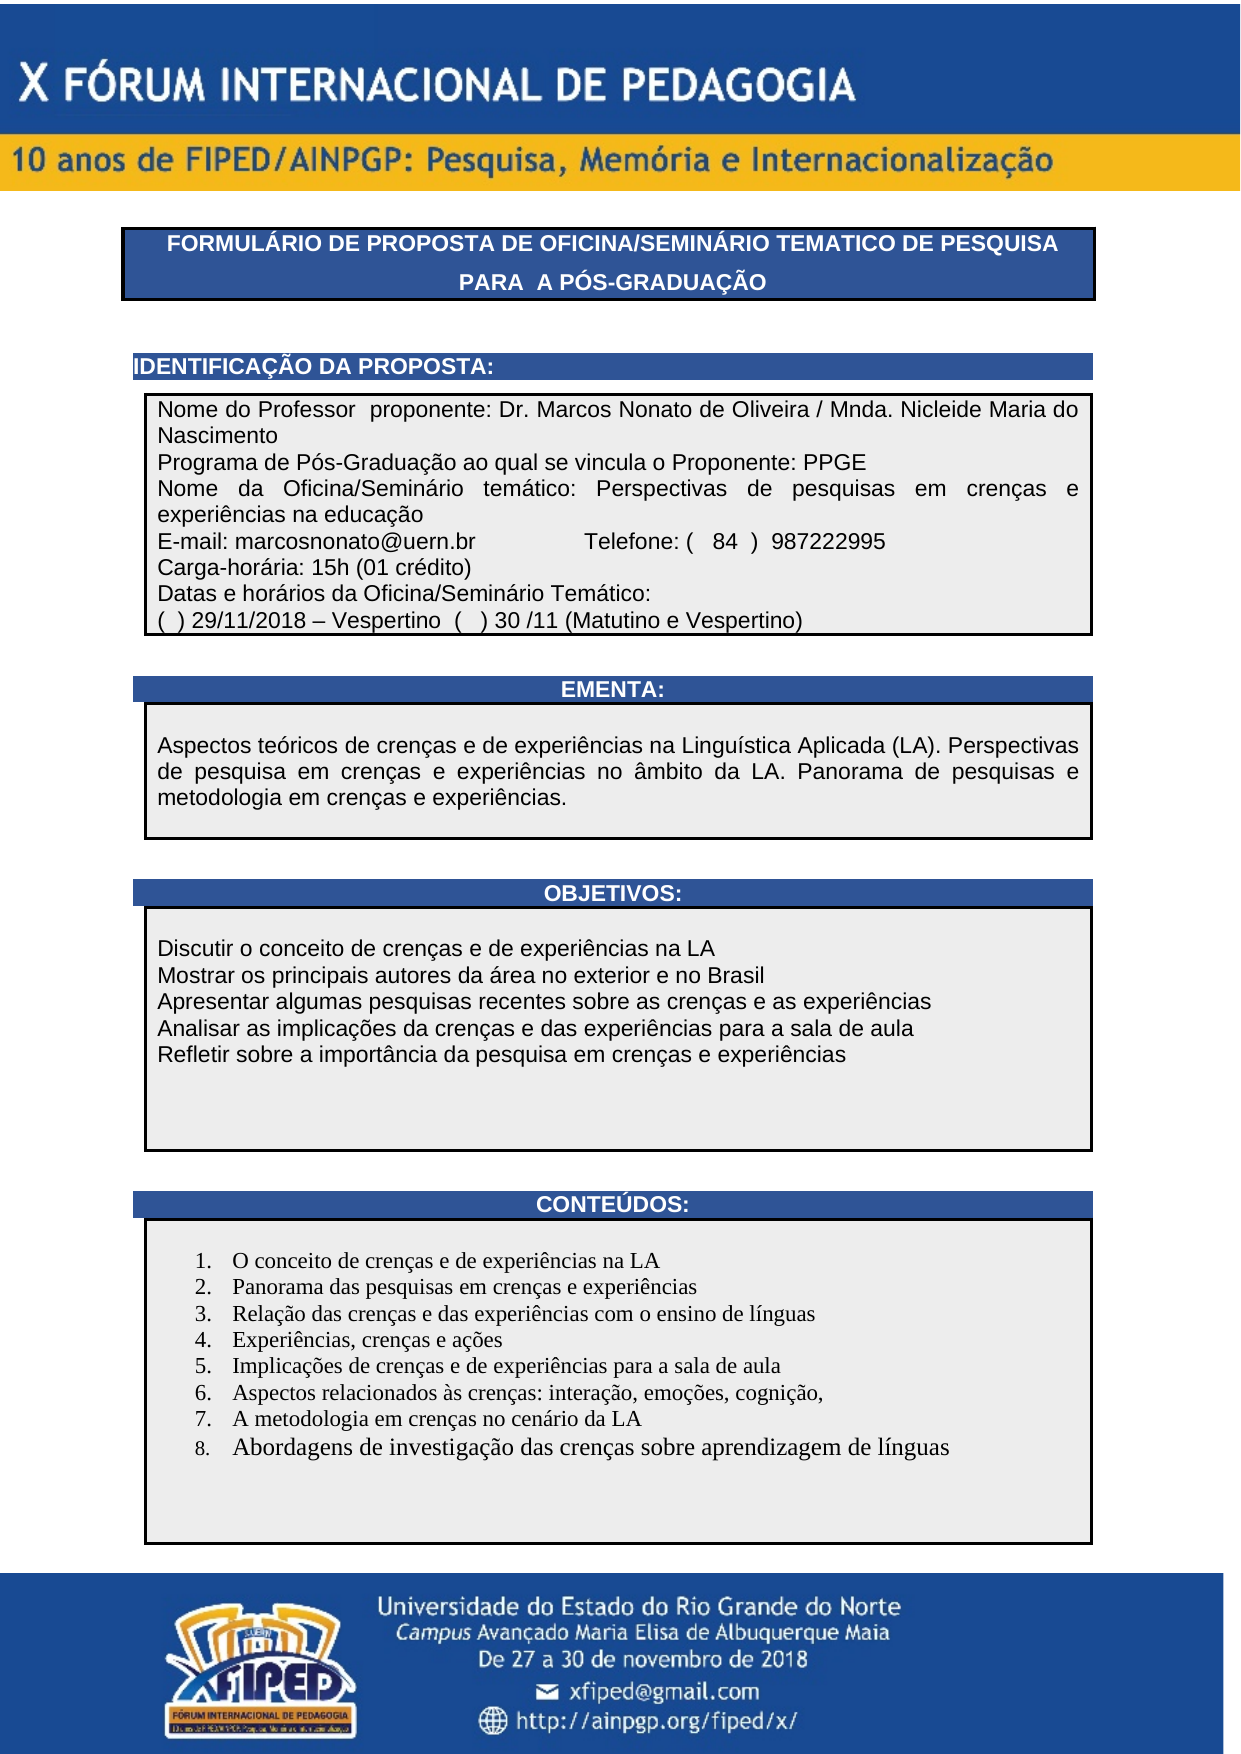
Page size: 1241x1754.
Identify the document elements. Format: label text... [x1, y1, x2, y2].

picture [0, 1573, 1224, 1754]
text OBJETIVOS: [133, 879, 1093, 906]
picture [0, 4, 1241, 191]
table_header Discutir o conceito de crenças e de experiências na LA Mostrar os principais autores da área no exterior e no Brasil Apresentar algumas pesquisas recentes sobre as crenças e as experiências Analisar as implicações da crenças e das experiências para a sala de aula Refletir sobre a importância da pesquisa em crenças e experiências [147, 909, 1090, 1149]
text IDENTIFICAÇÃO DA PROPOSTA: [133, 353, 1093, 380]
text EMENTA: [133, 676, 1093, 702]
table_header Aspectos teóricos de crenças e de experiências na Linguística Aplicada (LA). Perspectivas de pesquisa em crenças e experiências no âmbito da LA. Panorama de pesquisas e metodologia em crenças e experiências. [147, 705, 1090, 837]
text CONTEÚDOS: [133, 1191, 1093, 1218]
text FORMULÁRIO DE PROPOSTA DE OFICINA/SEMINÁRIO TEMATICO DE PESQUISA [125, 230, 1093, 256]
text PARA A PÓS-GRADUAÇÃO [125, 266, 1093, 298]
table_header O conceito de crenças e de experiências na LA Panorama das pesquisas em crenças e experiências Relação das crenças e das experiências com o ensino de línguas Experiências, crenças e ações Implicações de crenças e de experiências para a sala de aula Aspectos relacionados às crenças: interação, emoções, cognição, A metodologia em crenças no cenário da LA Abordagens de investigação das crenças sobre aprendizagem de línguas [147, 1221, 1090, 1542]
table_header Nome do Professor proponente: Dr. Marcos Nonato de Oliveira / Mnda. Nicleide Maria do Nascimento Programa de Pós-Graduação ao qual se vincula o Proponente: PPGE Nome da Oficina/Seminário temático: Perspectivas de pesquisas em crenças e experiências na educação E-mail: marcosnonato@uern.br Telefone: ( 84 ) 987222995 Carga-horária: 15h (01 crédito) Datas e horários da Oficina/Seminário Temático: ( ) 29/11/2018 – Vespertino ( ) 30 /11 (Matutino e Vespertino) [147, 396, 1090, 633]
